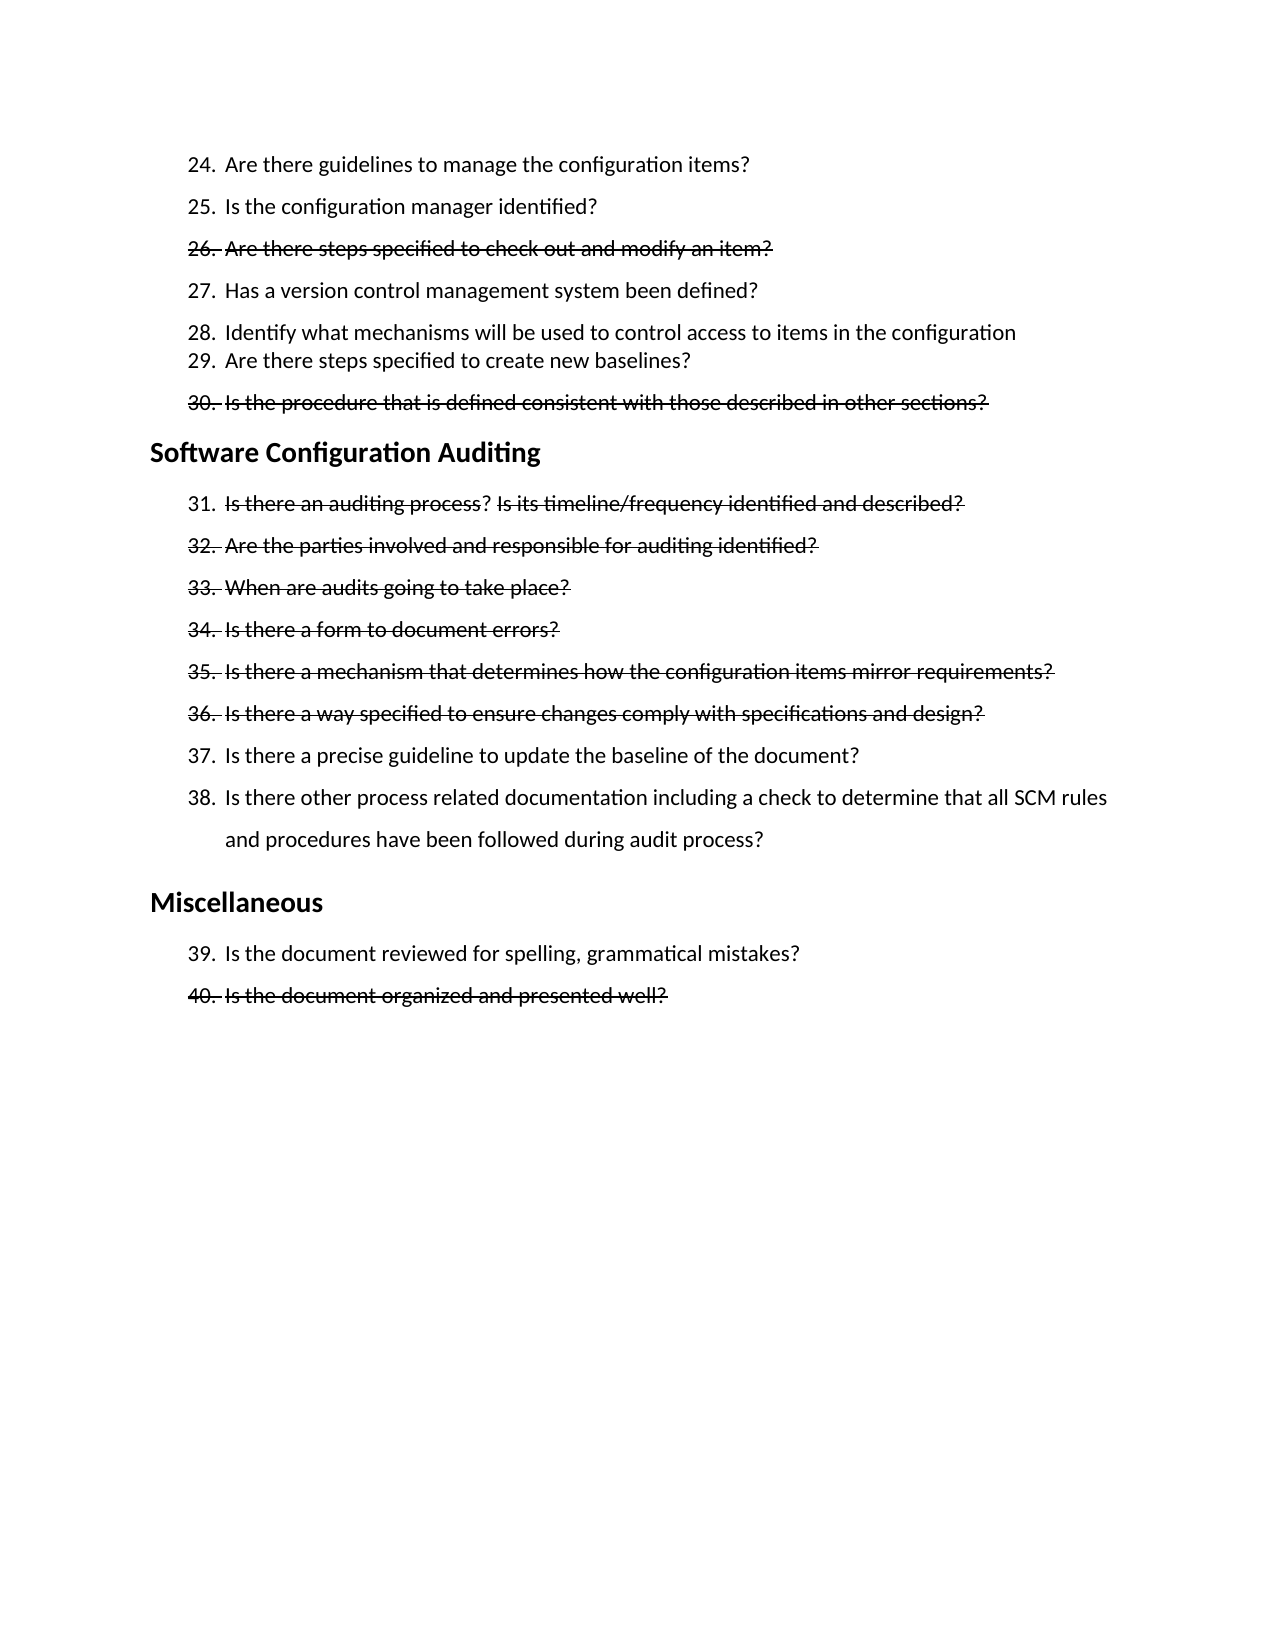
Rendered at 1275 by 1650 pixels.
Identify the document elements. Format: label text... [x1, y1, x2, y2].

list Are there steps specified to check out and modify an item? [187, 234, 1125, 262]
list Is there a form to document errors? [187, 615, 1125, 643]
list Is there other process related documentation including a check to determine that all SCM rules and procedures have been followed during audit process? [187, 783, 1125, 853]
text Software Configuration Auditing [150, 434, 1125, 470]
list When are audits going to take place? [187, 573, 1125, 601]
list Has a version control management system been defined? [187, 276, 1125, 304]
list Are there guidelines to manage the configuration items? [187, 150, 1125, 178]
list Identify what mechanisms will be used to control access to items in the configuration [187, 318, 1125, 346]
list Is there an auditing process? Is its timeline/frequency identified and described? [187, 489, 1125, 517]
list Is there a mechanism that determines how the configuration items mirror requirements? [187, 657, 1125, 685]
list Is the document organized and presented well? [187, 981, 1125, 1009]
list Are there steps specified to create new baselines? [187, 346, 1125, 374]
list Are the parties involved and responsible for auditing identified? [187, 531, 1125, 559]
list Is the configuration manager identified? [187, 192, 1125, 220]
list Is there a precise guideline to update the baseline of the document? [187, 741, 1125, 769]
list Is there a way specified to ensure changes comply with specifications and design? [187, 699, 1125, 727]
text Miscellaneous [150, 884, 1125, 919]
list Is the document reviewed for spelling, grammatical mistakes? [187, 939, 1125, 967]
list Is the procedure that is defined consistent with those described in other sections? [187, 388, 1125, 416]
